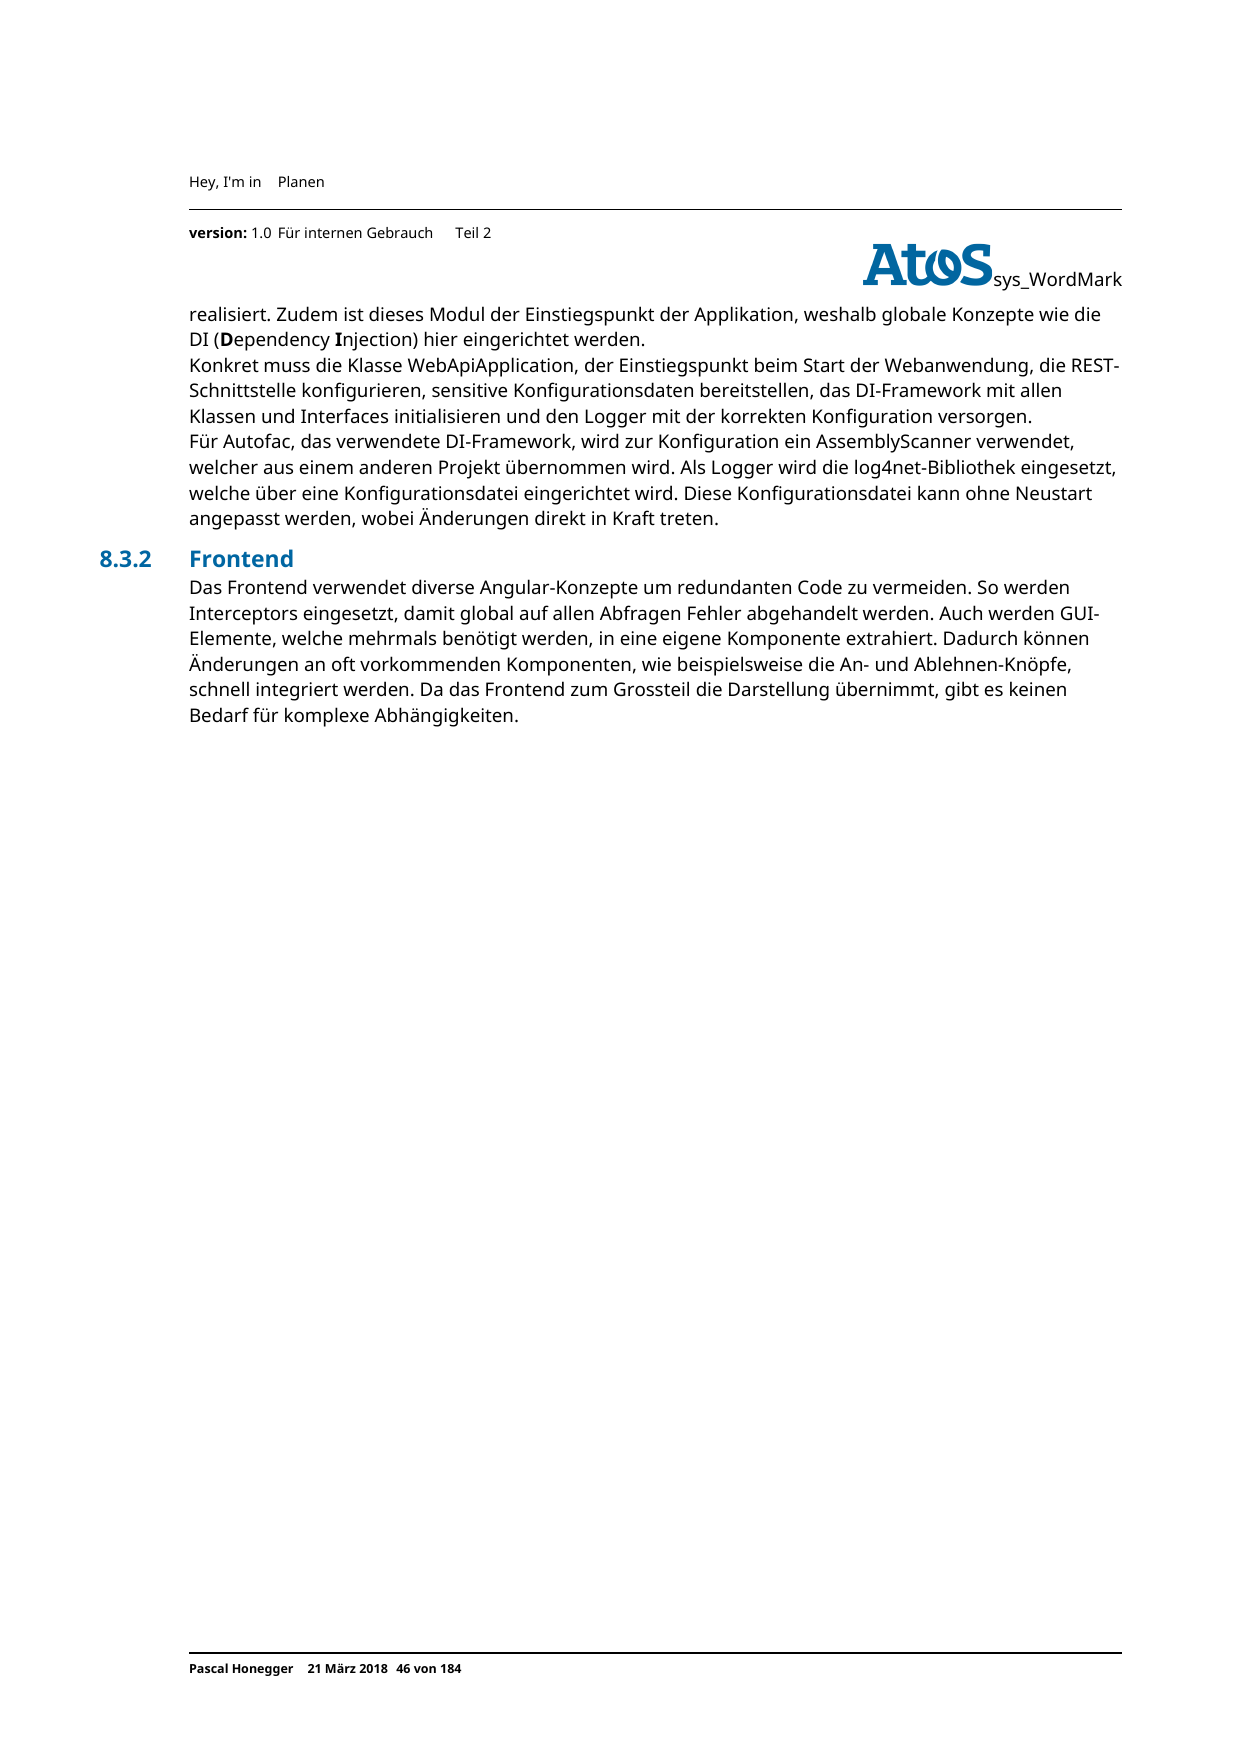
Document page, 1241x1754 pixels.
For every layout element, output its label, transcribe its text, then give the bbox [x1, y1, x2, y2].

subtitle Frontend [152, 543, 1122, 575]
text Das Frontend verwendet diverse Angular-Konzepte um redundanten Code zu vermeiden. So werden Interceptors eingesetzt, damit global auf allen Abfragen Fehler abgehandelt werden. Auch werden GUI-Elemente, welche mehrmals benötigt werden, in eine eigene Komponente extrahiert. Dadurch können Änderungen an oft vorkommenden Komponenten, wie beispielsweise die An- und Ablehnen-Knöpfe, schnell integriert werden. Da das Frontend zum Grossteil die Darstellung übernimmt, gibt es keinen Bedarf für komplexe Abhängigkeiten. [189, 575, 1122, 728]
text Das Backend ist ein grosses Projekt (Visual Studio Solution) mit fünf Modulen (Visual Studio Project). Das Kernmodul ist die WebApplication, welches die Schnittstellen zur Aussenwelt und Business-Logik realisiert. Zudem ist dieses Modul der Einstiegspunkt der Applikation, weshalb globale Konzepte wie die DI (Dependency Injection) hier eingerichtet werden. [189, 301, 1122, 352]
picture [861, 242, 993, 287]
text Konkret muss die Klasse WebApiApplication, der Einstiegspunkt beim Start der Webanwendung, die REST-Schnittstelle konfigurieren, sensitive Konfigurationsdaten bereitstellen, das DI-Framework mit allen Klassen und Interfaces initialisieren und den Logger mit der korrekten Konfiguration versorgen. [189, 352, 1122, 429]
text Für Autofac, das verwendete DI-Framework, wird zur Konfiguration ein AssemblyScanner verwendet, welcher aus einem anderen Projekt übernommen wird. Als Logger wird die log4net-Bibliothek eingesetzt, welche über eine Konfigurationsdatei eingerichtet wird. Diese Konfigurationsdatei kann ohne Neustart angepasst werden, wobei Änderungen direkt in Kraft treten. [189, 429, 1122, 531]
